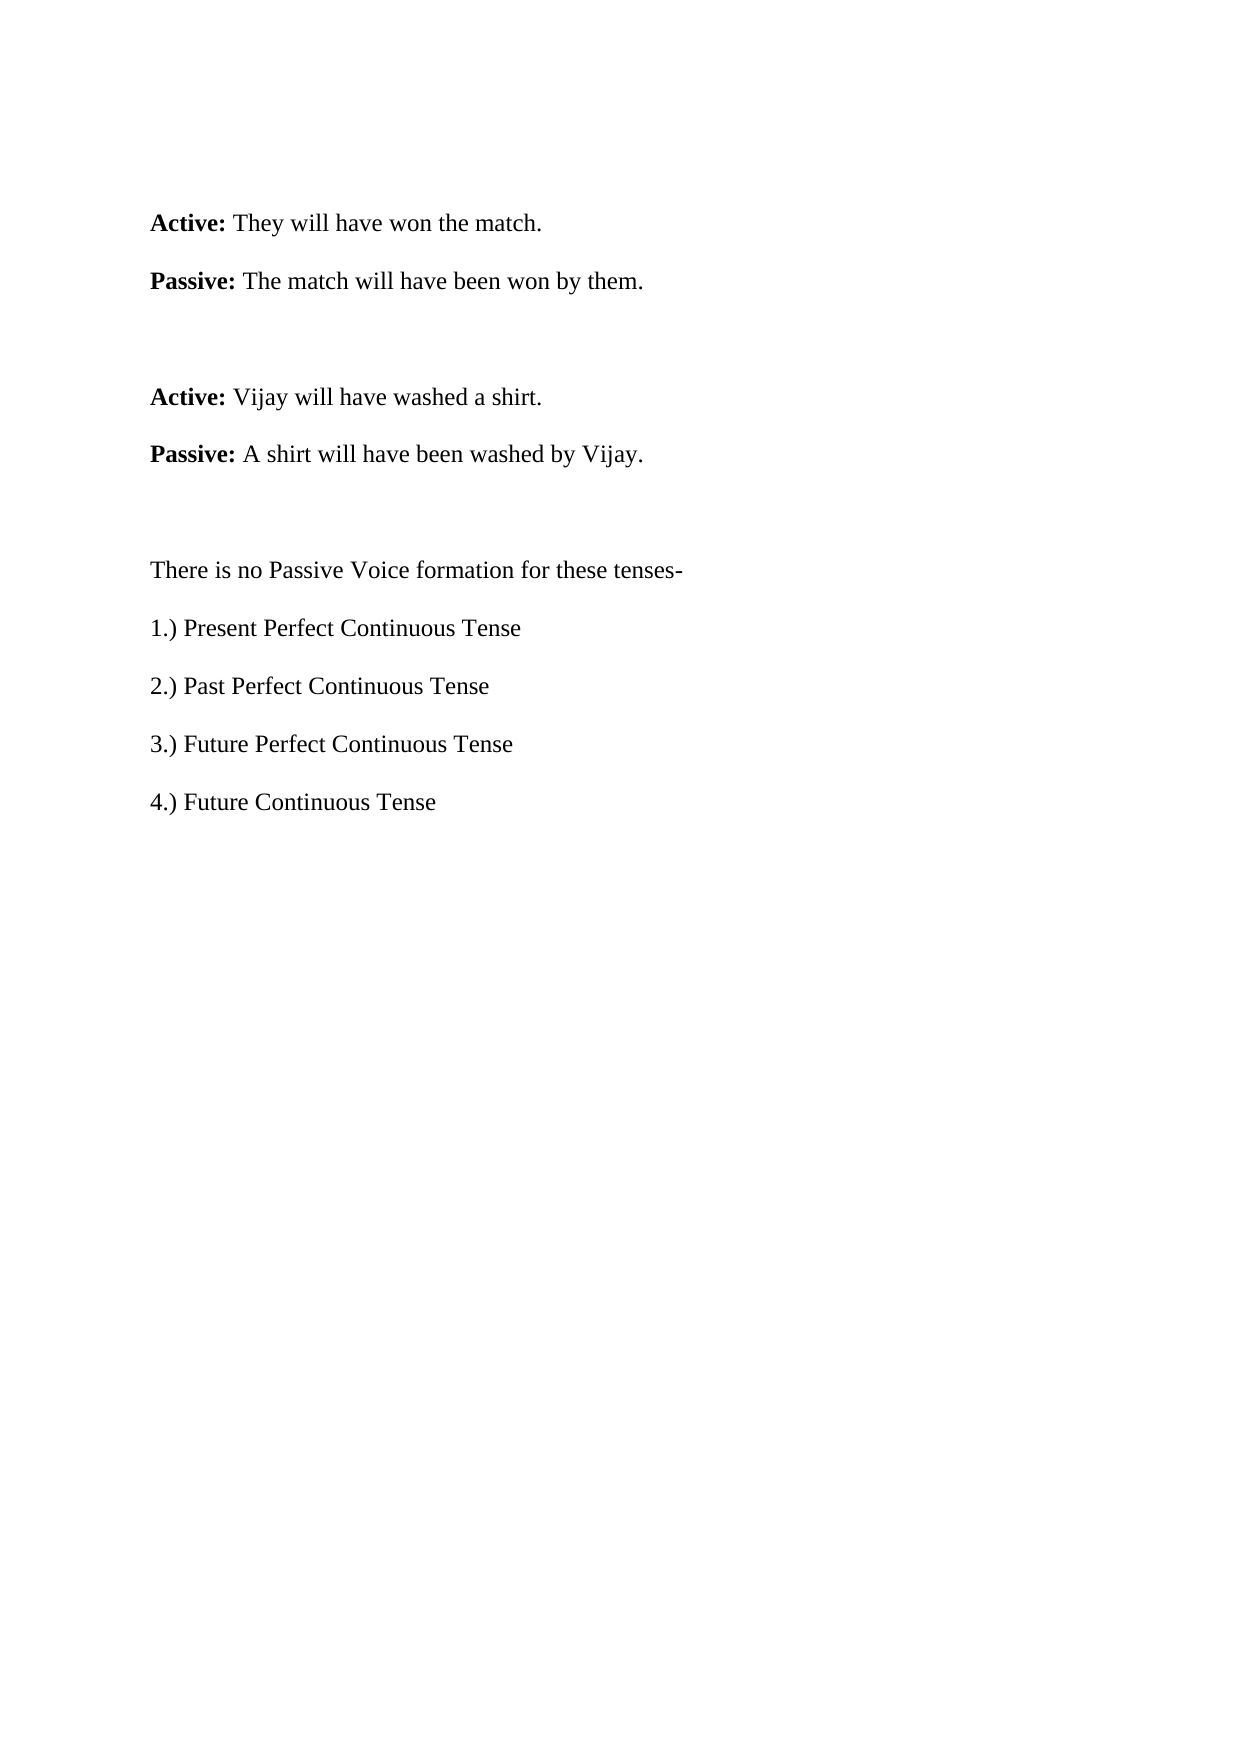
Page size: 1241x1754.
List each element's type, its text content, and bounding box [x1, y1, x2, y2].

text 4.) Future Continuous Tense [150, 787, 1090, 816]
text Active: Vijay will have washed a shirt. [150, 382, 1090, 410]
text 3.) Future Perfect Continuous Tense [150, 729, 1090, 758]
text Passive: The match will have been won by them. [150, 266, 1090, 294]
text Active: They will have won the match. [150, 208, 1090, 237]
text 1.) Present Perfect Continuous Tense [150, 613, 1090, 642]
text Passive: A shirt will have been washed by Vijay. [150, 439, 1090, 468]
text There is no Passive Voice formation for these tenses- [150, 555, 1090, 584]
text 2.) Past Perfect Continuous Tense [150, 671, 1090, 700]
